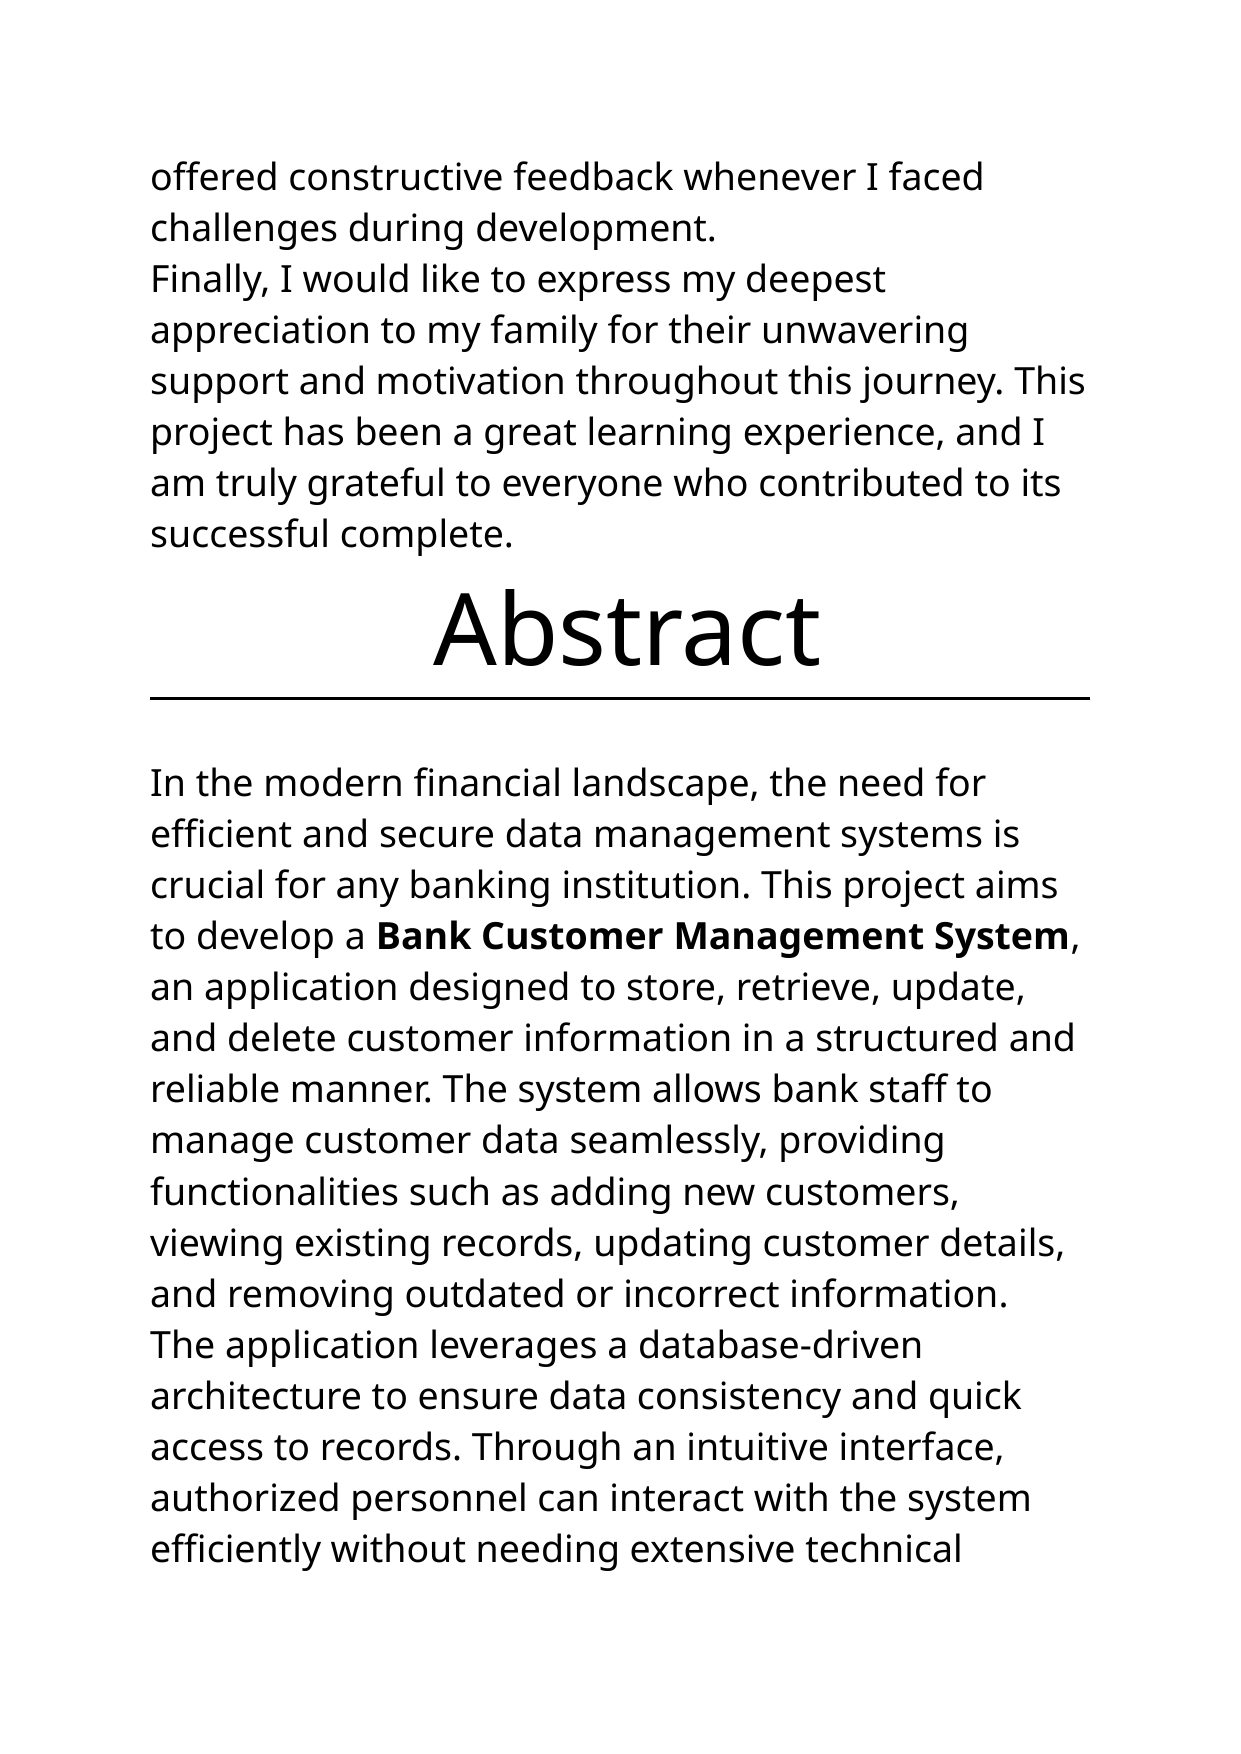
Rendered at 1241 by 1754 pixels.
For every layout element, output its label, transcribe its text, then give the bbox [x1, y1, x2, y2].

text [150, 1318, 1090, 1573]
text Finally, I would like to express my deepest appreciation to my family for their unwavering support and motivation throughout this journey. This project has been a great learning experience, and I am truly grateful to everyone who contributed to its successful complete. [150, 252, 1090, 558]
text Abstract [150, 558, 1090, 697]
text In the modern financial landscape, the need for efficient and secure data management systems is crucial for any banking institution. This project aims to develop a Bank Customer Management System, an application designed to store, retrieve, update, and delete customer information in a structured and reliable manner. The system allows bank staff to manage customer data seamlessly, providing functionalities such as adding new customers, viewing existing records, updating customer details, and removing outdated or incorrect information. [150, 757, 1090, 1318]
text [150, 150, 1090, 252]
